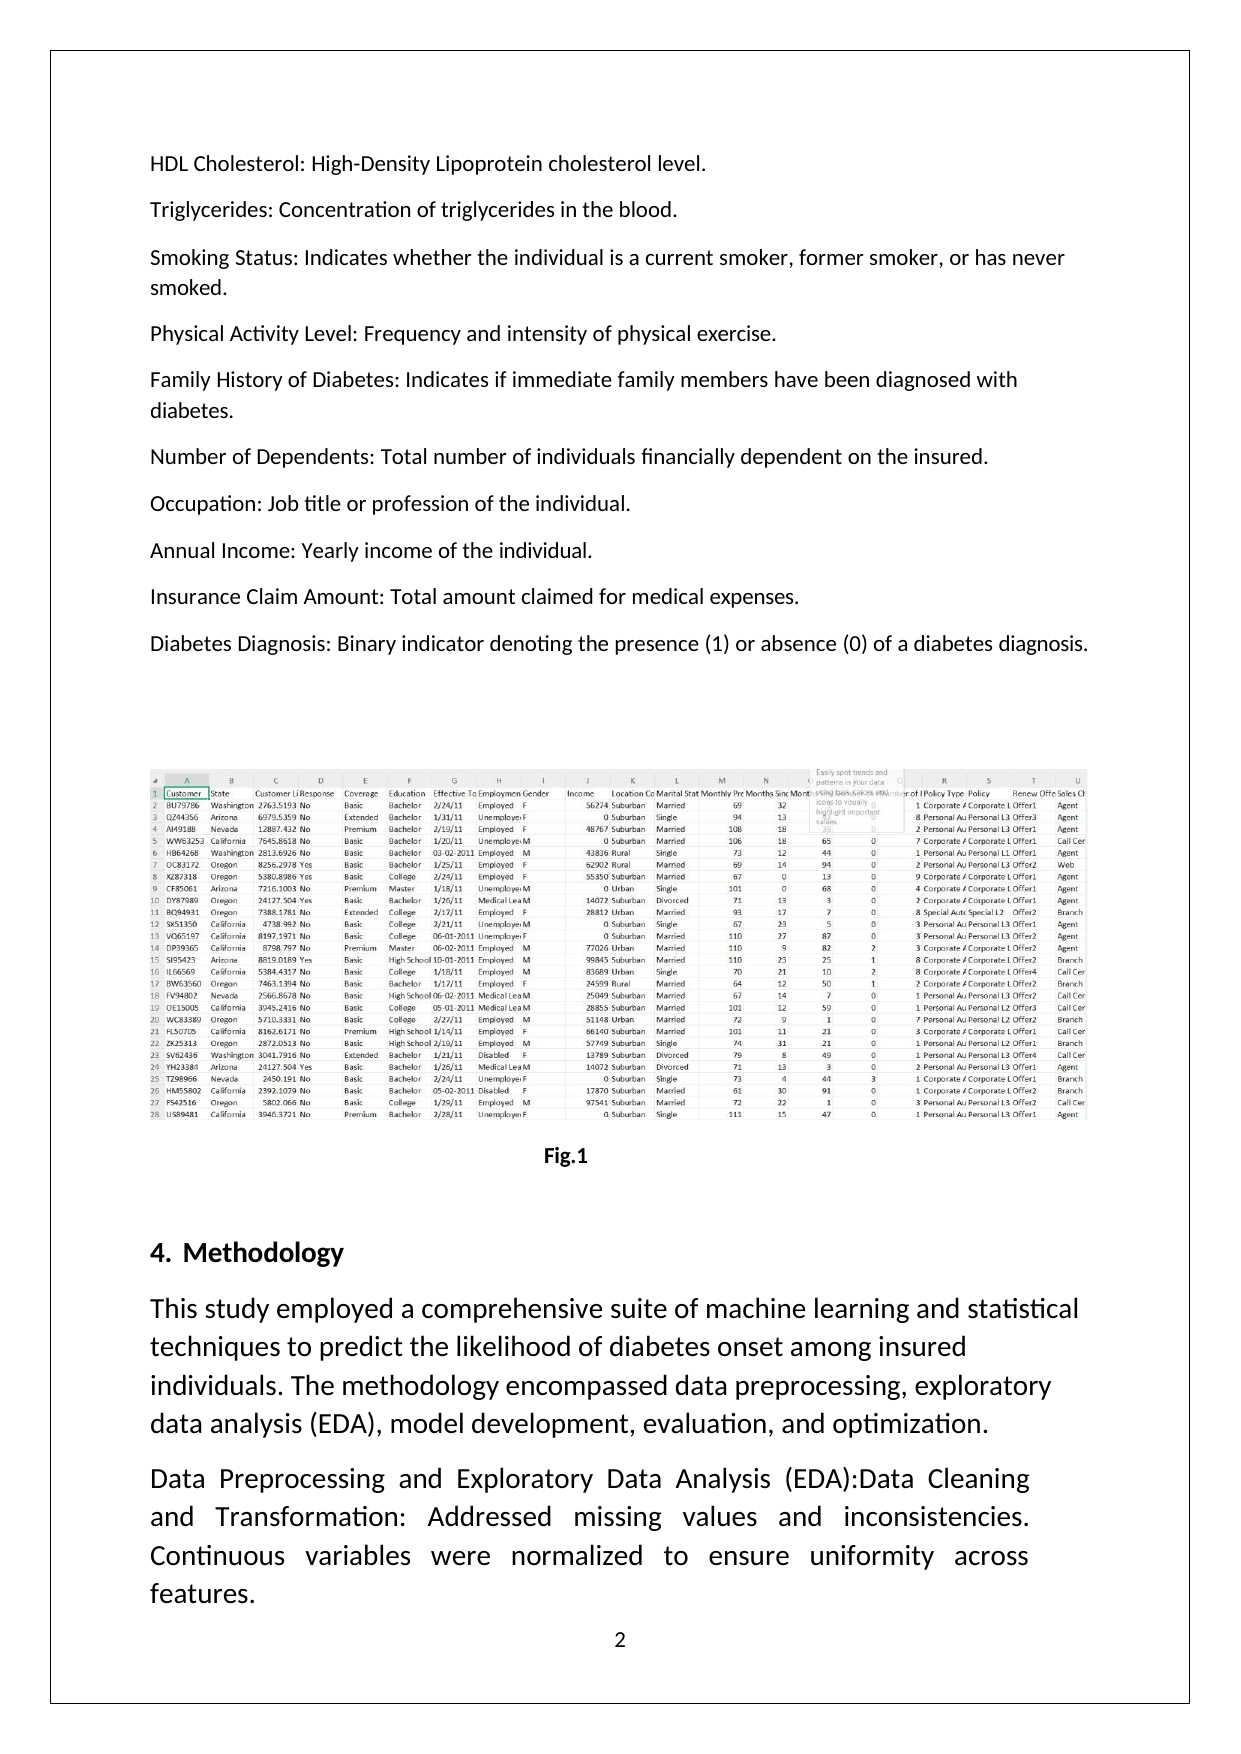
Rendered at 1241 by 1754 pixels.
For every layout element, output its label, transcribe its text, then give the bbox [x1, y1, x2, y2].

text This study employed a comprehensive suite of machine learning and statistical techniques to predict the likelihood of diabetes onset among insured individuals. The methodology encompassed data preprocessing, exploratory data analysis (EDA), model development, evaluation, and optimization. [150, 1290, 1086, 1441]
subtitle Methodology [150, 1234, 1122, 1270]
text Family History of Diabetes: Indicates if immediate family members have been diagnosed with diabetes. [150, 365, 1086, 424]
text HDL Cholesterol: High-Density Lipoprotein cholesterol level. Triglycerides: Concentration of triglycerides in the blood. [150, 149, 796, 224]
text Data Preprocessing and Exploratory Data Analysis (EDA):Data Cleaning and Transformation: Addressed missing values and inconsistencies. Continuous variables were normalized to ensure uniformity across features. [150, 1460, 1030, 1611]
text Annual Income: Yearly income of the individual. [150, 536, 1122, 564]
text Insurance Claim Amount: Total amount claimed for medical expenses. [150, 582, 1122, 611]
text Smoking Status: Indicates whether the individual is a current smoker, former smoker, or has never smoked. [150, 243, 1122, 301]
text Number of Dependents: Total number of individuals financially dependent on the insured. Occupation: Job title or profession of the individual. [150, 442, 1086, 517]
text Diabetes Diagnosis: Binary indicator denoting the presence (1) or absence (0) of a diabetes diagnosis. [150, 629, 1122, 658]
picture [150, 769, 1088, 1120]
text Fig.1 [223, 789, 909, 1170]
text Physical Activity Level: Frequency and intensity of physical exercise. [150, 319, 1122, 347]
